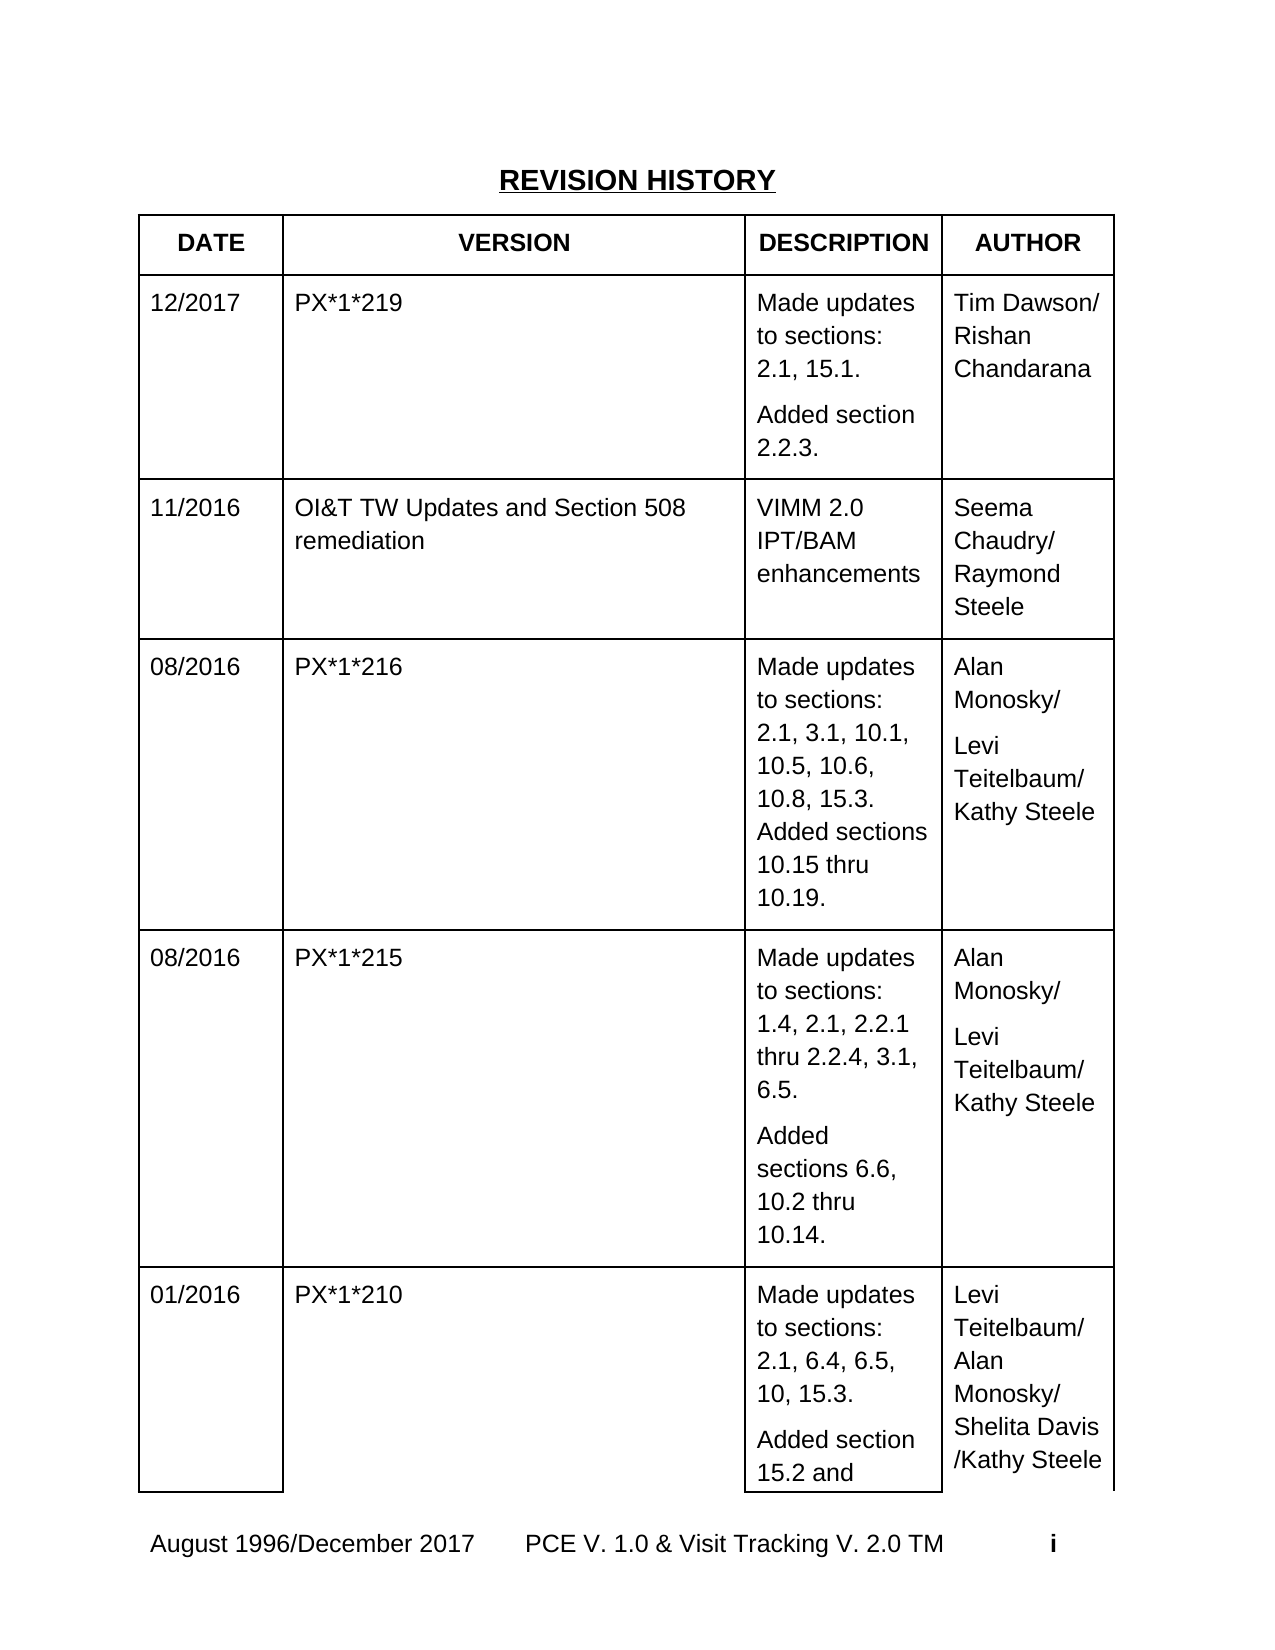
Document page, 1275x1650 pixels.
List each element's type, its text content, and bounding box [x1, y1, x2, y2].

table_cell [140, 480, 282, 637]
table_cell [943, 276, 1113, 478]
text REVISION HISTORY [150, 162, 1125, 196]
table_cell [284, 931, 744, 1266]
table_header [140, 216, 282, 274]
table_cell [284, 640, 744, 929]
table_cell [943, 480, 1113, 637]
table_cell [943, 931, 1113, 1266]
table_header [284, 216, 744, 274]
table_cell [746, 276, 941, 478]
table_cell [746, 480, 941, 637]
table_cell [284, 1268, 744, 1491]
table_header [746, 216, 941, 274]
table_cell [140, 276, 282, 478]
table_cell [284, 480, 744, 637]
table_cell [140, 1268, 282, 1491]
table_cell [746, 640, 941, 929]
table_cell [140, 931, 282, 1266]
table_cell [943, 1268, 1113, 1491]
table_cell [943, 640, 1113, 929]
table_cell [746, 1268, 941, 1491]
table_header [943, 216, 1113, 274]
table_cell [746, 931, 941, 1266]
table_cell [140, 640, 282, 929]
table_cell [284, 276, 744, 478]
